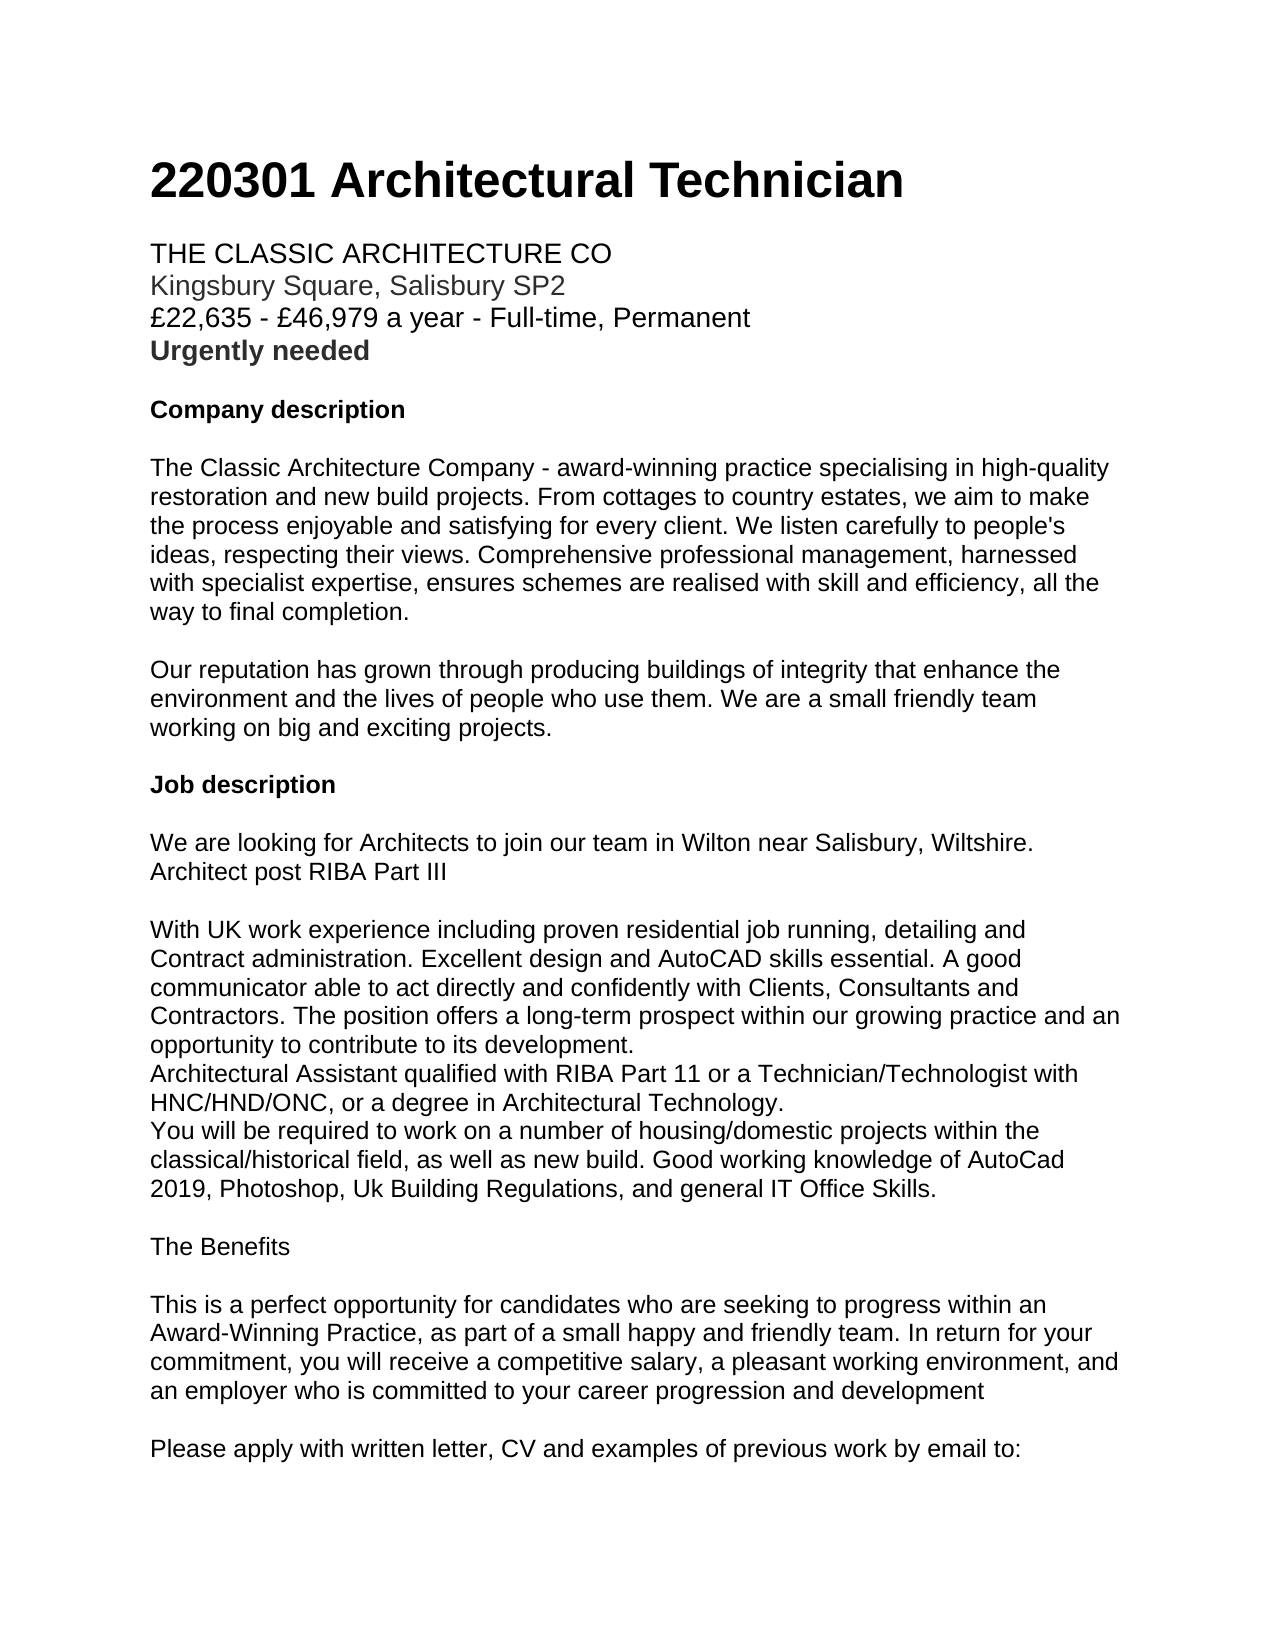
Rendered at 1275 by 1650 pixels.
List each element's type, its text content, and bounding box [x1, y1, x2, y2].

text Our reputation has grown through producing buildings of integrity that enhance the environment and the lives of people who use them. We are a small friendly team working on big and exciting projects. [150, 655, 1125, 741]
text Job description [150, 770, 1125, 799]
text Please apply with written letter, CV and examples of previous work by email to: [150, 1434, 1125, 1462]
text Urgently needed [150, 334, 1125, 366]
text THE CLASSIC ARCHITECTURE CO [150, 237, 1125, 269]
text £22,635 - £46,979 a year - Full-time, Permanent [150, 301, 1125, 334]
text Kingsbury Square, Salisbury SP2 [150, 269, 1125, 301]
text The Benefits [150, 1232, 1125, 1260]
text With UK work experience including proven residential job running, detailing and Contract administration. Excellent design and AutoCAD skills essential. A good communicator able to act directly and confidently with Clients, Consultants and Contractors. The position offers a long-term prospect within our growing practice and an opportunity to contribute to its development. Architectural Assistant qualified with RIBA Part 11 or a Technician/Technologist with HNC/HND/ONC, or a degree in Architectural Technology. You will be required to work on a number of housing/domestic projects within the classical/historical field, as well as new build. Good working knowledge of AutoCad 2019, Photoshop, Uk Building Regulations, and general IT Office Skills. [150, 915, 1125, 1202]
text 220301 Architectural Technician [150, 150, 1125, 207]
text This is a perfect opportunity for candidates who are seeking to progress within an Award-Winning Practice, as part of a small happy and friendly team. In return for your commitment, you will receive a competitive salary, a pleasant working environment, and an employer who is committed to your career progression and development [150, 1289, 1125, 1404]
text Company description [150, 395, 1125, 424]
text We are looking for Architects to join our team in Wilton near Salisbury, Wiltshire. Architect post RIBA Part III [150, 828, 1125, 886]
text The Classic Architecture Company - award-winning practice specialising in high-quality restoration and new build projects. From cottages to country estates, we aim to make the process enjoyable and satisfying for every client. We listen carefully to people's ideas, respecting their views. Comprehensive professional management, harnessed with specialist expertise, ensures schemes are realised with skill and efficiency, all the way to final completion. [150, 453, 1125, 626]
